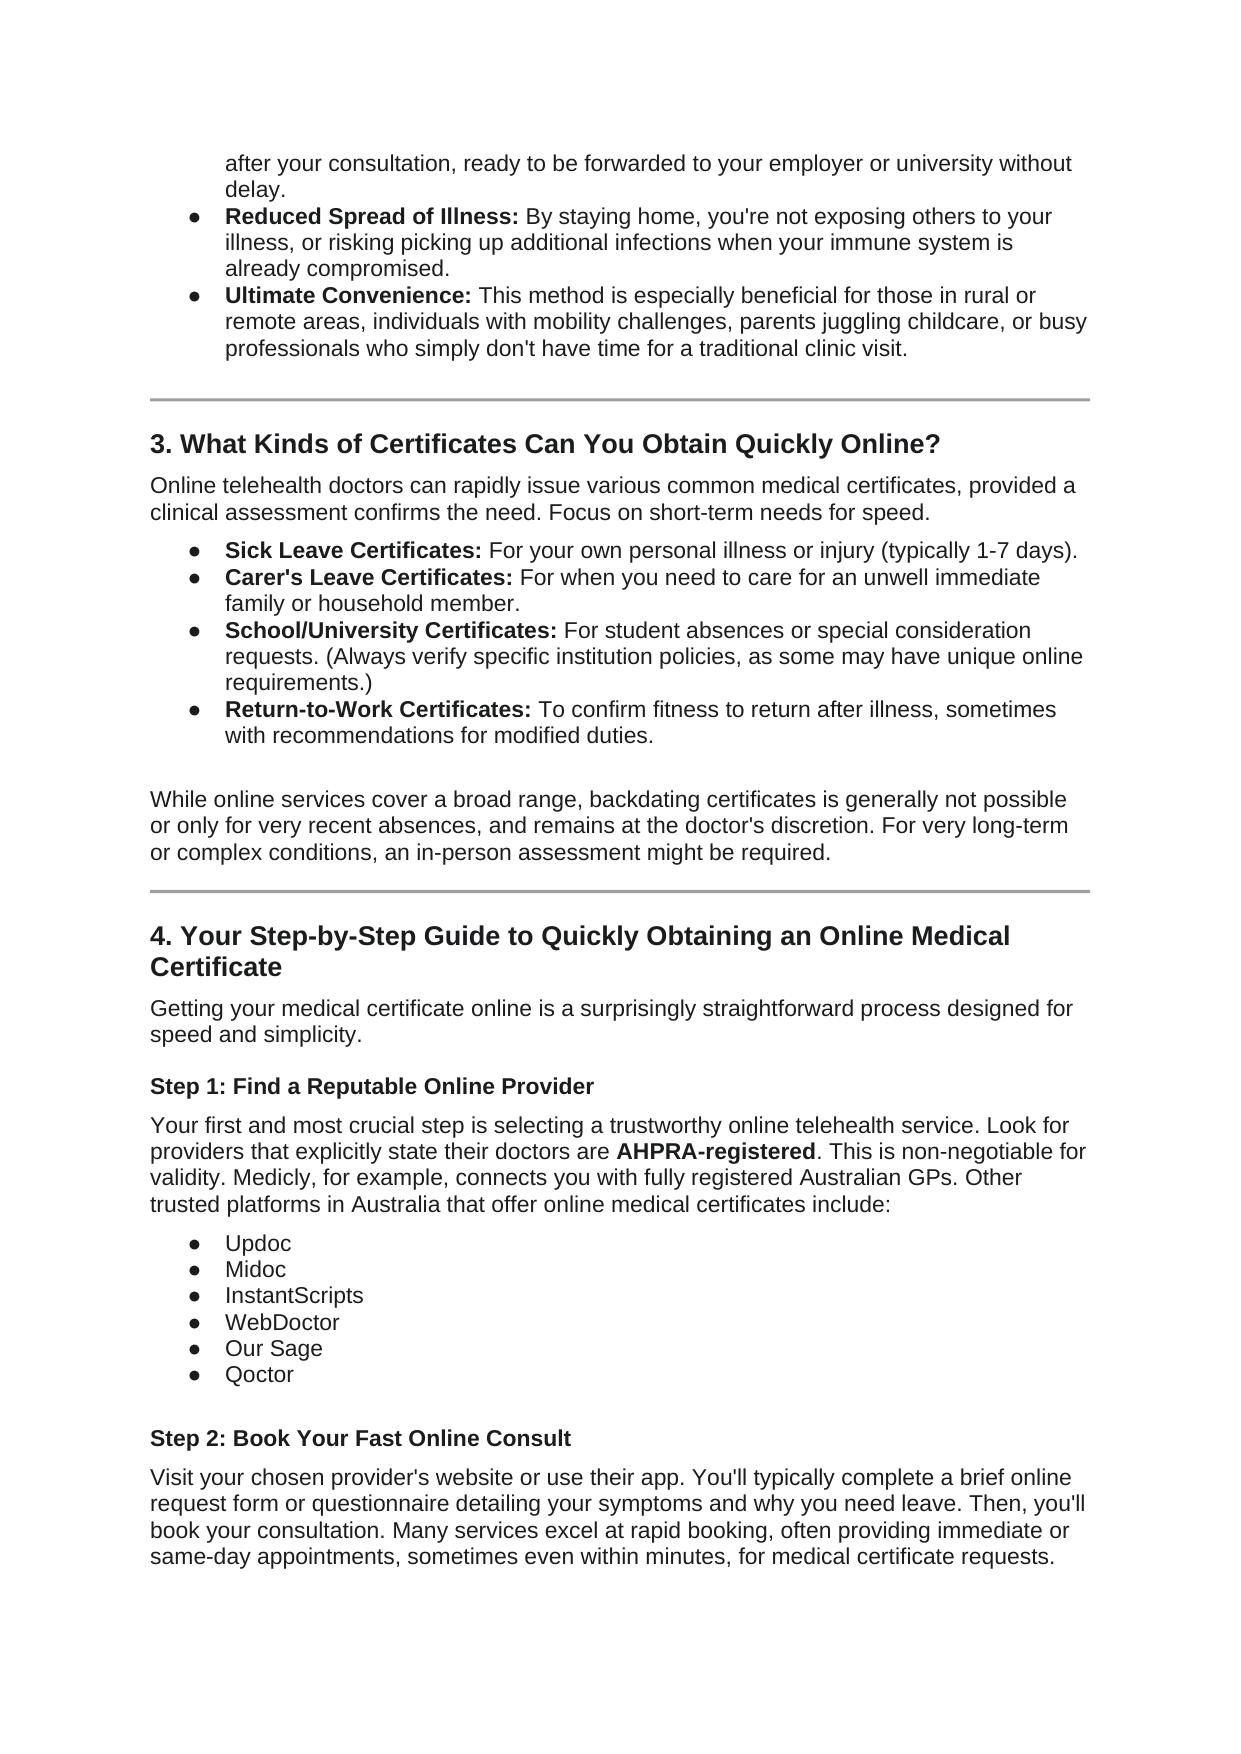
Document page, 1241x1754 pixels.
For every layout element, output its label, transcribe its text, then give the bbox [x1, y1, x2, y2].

list InstantScripts [187, 1282, 1090, 1309]
list Midoc [187, 1256, 1090, 1282]
list School/University Certificates: For student absences or special consideration requests. (Always verify specific institution policies, as some may have unique online requirements.) [187, 617, 1090, 696]
subtitle 4. Your Step-by-Step Guide to Quickly Obtaining an Online Medical Certificate [150, 920, 1090, 983]
text Getting your medical certificate online is a surprisingly straightforward process designed for speed and simplicity. [150, 995, 1090, 1048]
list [187, 150, 1090, 203]
list Return-to-Work Certificates: To confirm fitness to return after illness, sometimes with recommendations for modified duties. [187, 696, 1090, 748]
list Ultimate Convenience: This method is especially beneficial for those in rural or remote areas, individuals with mobility challenges, parents juggling childcare, or busy professionals who simply don't have time for a traditional clinic visit. [187, 282, 1090, 361]
text Visit your chosen provider's website or use their app. You'll typically complete a brief online request form or questionnaire detailing your symptoms and why you need leave. Then, you'll book your consultation. Many services excel at rapid booking, often providing immediate or same-day appointments, sometimes even within minutes, for medical certificate requests. [150, 1464, 1090, 1569]
subtitle Step 2: Book Your Fast Online Consult [150, 1425, 1090, 1452]
list Sick Leave Certificates: For your own personal illness or injury (typically 1-7 days). [187, 537, 1090, 564]
subtitle 3. What Kinds of Certificates Can You Obtain Quickly Online? [150, 428, 1090, 460]
text Your first and most crucial step is selecting a trustworthy online telehealth service. Look for providers that explicitly state their doctors are AHPRA-registered. This is non-negotiable for validity. Medicly, for example, connects you with fully registered Australian GPs. Other trusted platforms in Australia that offer online medical certificates include: [150, 1112, 1090, 1217]
list WebDoctor [187, 1309, 1090, 1335]
list Carer's Leave Certificates: For when you need to care for an unwell immediate family or household member. [187, 564, 1090, 617]
subtitle Step 1: Find a Reputable Online Provider [150, 1073, 1090, 1099]
list Reduced Spread of Illness: By staying home, you're not exposing others to your illness, or risking picking up additional infections when your immune system is already compromised. [187, 203, 1090, 282]
text Online telehealth doctors can rapidly issue various common medical certificates, provided a clinical assessment confirms the need. Focus on short-term needs for speed. [150, 472, 1090, 525]
list Qoctor [187, 1361, 1090, 1388]
text While online services cover a broad range, backdating certificates is generally not possible or only for very recent absences, and remains at the doctor's discretion. For very long-term or complex conditions, an in-person assessment might be required. [150, 786, 1090, 865]
list Our Sage [187, 1335, 1090, 1361]
list Updoc [187, 1229, 1090, 1256]
